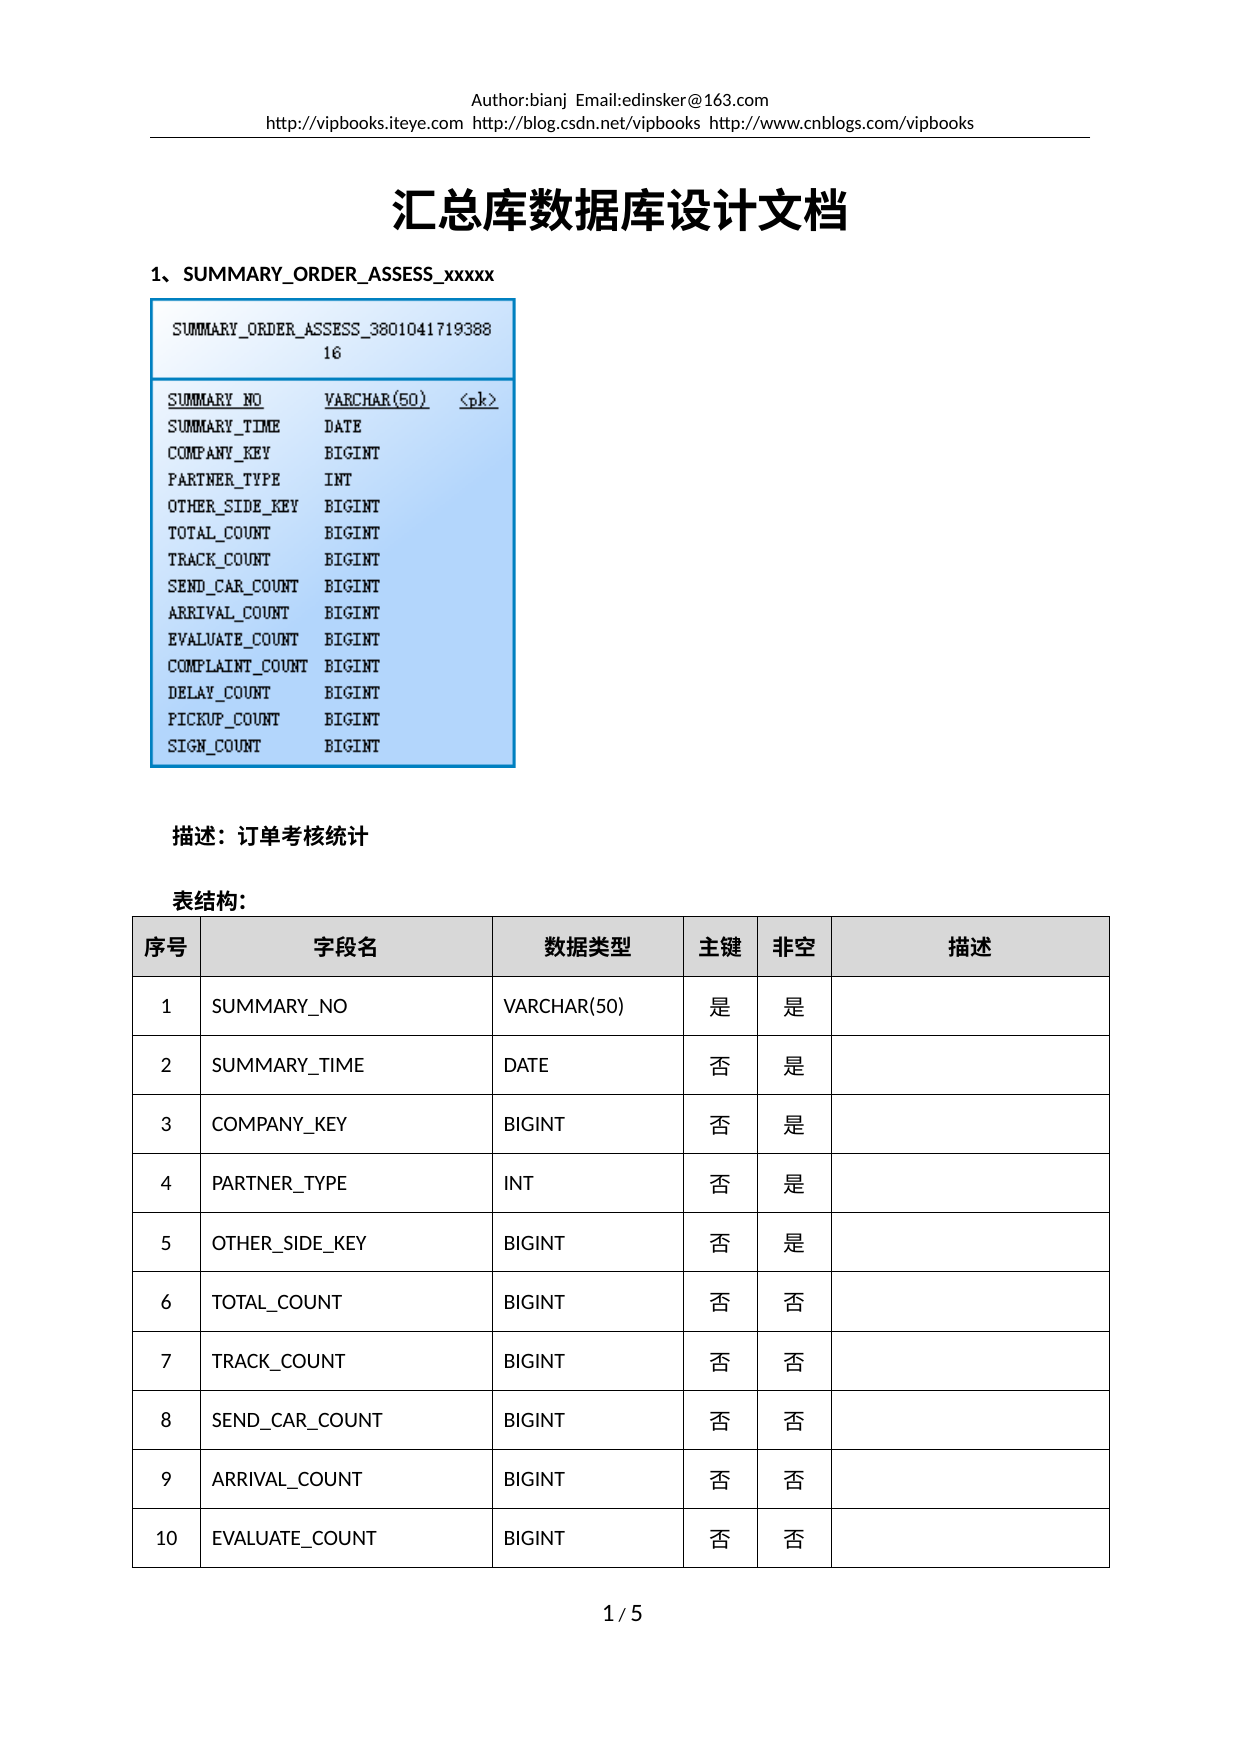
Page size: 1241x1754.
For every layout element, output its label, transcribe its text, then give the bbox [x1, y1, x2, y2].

table_cell 2 [133, 1036, 200, 1094]
table_cell 5 [133, 1213, 200, 1271]
table_cell BIGINT [493, 1272, 683, 1331]
table_cell 是 [758, 1095, 831, 1153]
table_cell 4 [133, 1154, 200, 1212]
table_cell 7 [133, 1332, 200, 1390]
text 1、SUMMARY_ORDER_ASSESS_xxxxx [150, 256, 1090, 288]
table_cell 否 [758, 1450, 831, 1508]
table_cell PARTNER_TYPE [201, 1154, 492, 1212]
table_cell [832, 1450, 1109, 1508]
table_cell TOTAL_COUNT [201, 1272, 492, 1331]
table_cell BIGINT [493, 1509, 683, 1567]
table_cell 否 [684, 1332, 757, 1390]
table_cell BIGINT [493, 1391, 683, 1449]
table_cell SEND_CAR_COUNT [201, 1391, 492, 1449]
table_cell 1 [133, 977, 200, 1035]
table_cell INT [493, 1154, 683, 1212]
table_cell [832, 1213, 1109, 1271]
table_cell 否 [758, 1272, 831, 1331]
table_cell 否 [758, 1509, 831, 1567]
table_header 主键 [684, 917, 757, 976]
table_cell BIGINT [493, 1095, 683, 1153]
table_cell [832, 1391, 1109, 1449]
table_cell DATE [493, 1036, 683, 1094]
table_header 序号 [133, 917, 200, 976]
table_header 数据类型 [493, 917, 683, 976]
table_cell ARRIVAL_COUNT [201, 1450, 492, 1508]
table_cell [832, 1095, 1109, 1153]
table_cell 否 [684, 1095, 757, 1153]
table_header 字段名 [201, 917, 492, 976]
table_cell BIGINT [493, 1332, 683, 1390]
table_cell BIGINT [493, 1450, 683, 1508]
table_cell EVALUATE_COUNT [201, 1509, 492, 1567]
table_cell SUMMARY_NO [201, 977, 492, 1035]
table_cell 否 [684, 1154, 757, 1212]
table_cell BIGINT [493, 1213, 683, 1271]
table_cell 3 [133, 1095, 200, 1153]
table_cell [832, 1509, 1109, 1567]
table_cell 10 [133, 1509, 200, 1567]
table_cell SUMMARY_TIME [201, 1036, 492, 1094]
table_header 描述 [832, 917, 1109, 976]
text 表结构： [150, 884, 1090, 916]
table_cell 否 [684, 1391, 757, 1449]
text 描述：订单考核统计 [150, 819, 1090, 851]
table_cell 是 [684, 977, 757, 1035]
table_cell VARCHAR(50) [493, 977, 683, 1035]
table_cell TRACK_COUNT [201, 1332, 492, 1390]
table_header 非空 [758, 917, 831, 976]
table_cell [832, 1332, 1109, 1390]
table_cell [832, 1154, 1109, 1212]
table_cell [832, 977, 1109, 1035]
table_cell 否 [684, 1272, 757, 1331]
table_cell 是 [758, 1036, 831, 1094]
table_cell 是 [758, 1213, 831, 1271]
picture [153, 301, 512, 377]
table_cell 9 [133, 1450, 200, 1508]
text 汇总库数据库设计文档 [150, 158, 1090, 256]
table_cell [832, 1036, 1109, 1094]
picture [153, 381, 512, 764]
table_cell 否 [684, 1036, 757, 1094]
table_cell 是 [758, 1154, 831, 1212]
table_cell 否 [684, 1213, 757, 1271]
table_cell 否 [758, 1391, 831, 1449]
table_cell OTHER_SIDE_KEY [201, 1213, 492, 1271]
table_cell [832, 1272, 1109, 1331]
table_cell 否 [684, 1509, 757, 1567]
table_cell 是 [758, 977, 831, 1035]
table_cell 8 [133, 1391, 200, 1449]
table_cell 否 [758, 1332, 831, 1390]
table_cell 6 [133, 1272, 200, 1331]
table_cell COMPANY_KEY [201, 1095, 492, 1153]
table_cell 否 [684, 1450, 757, 1508]
